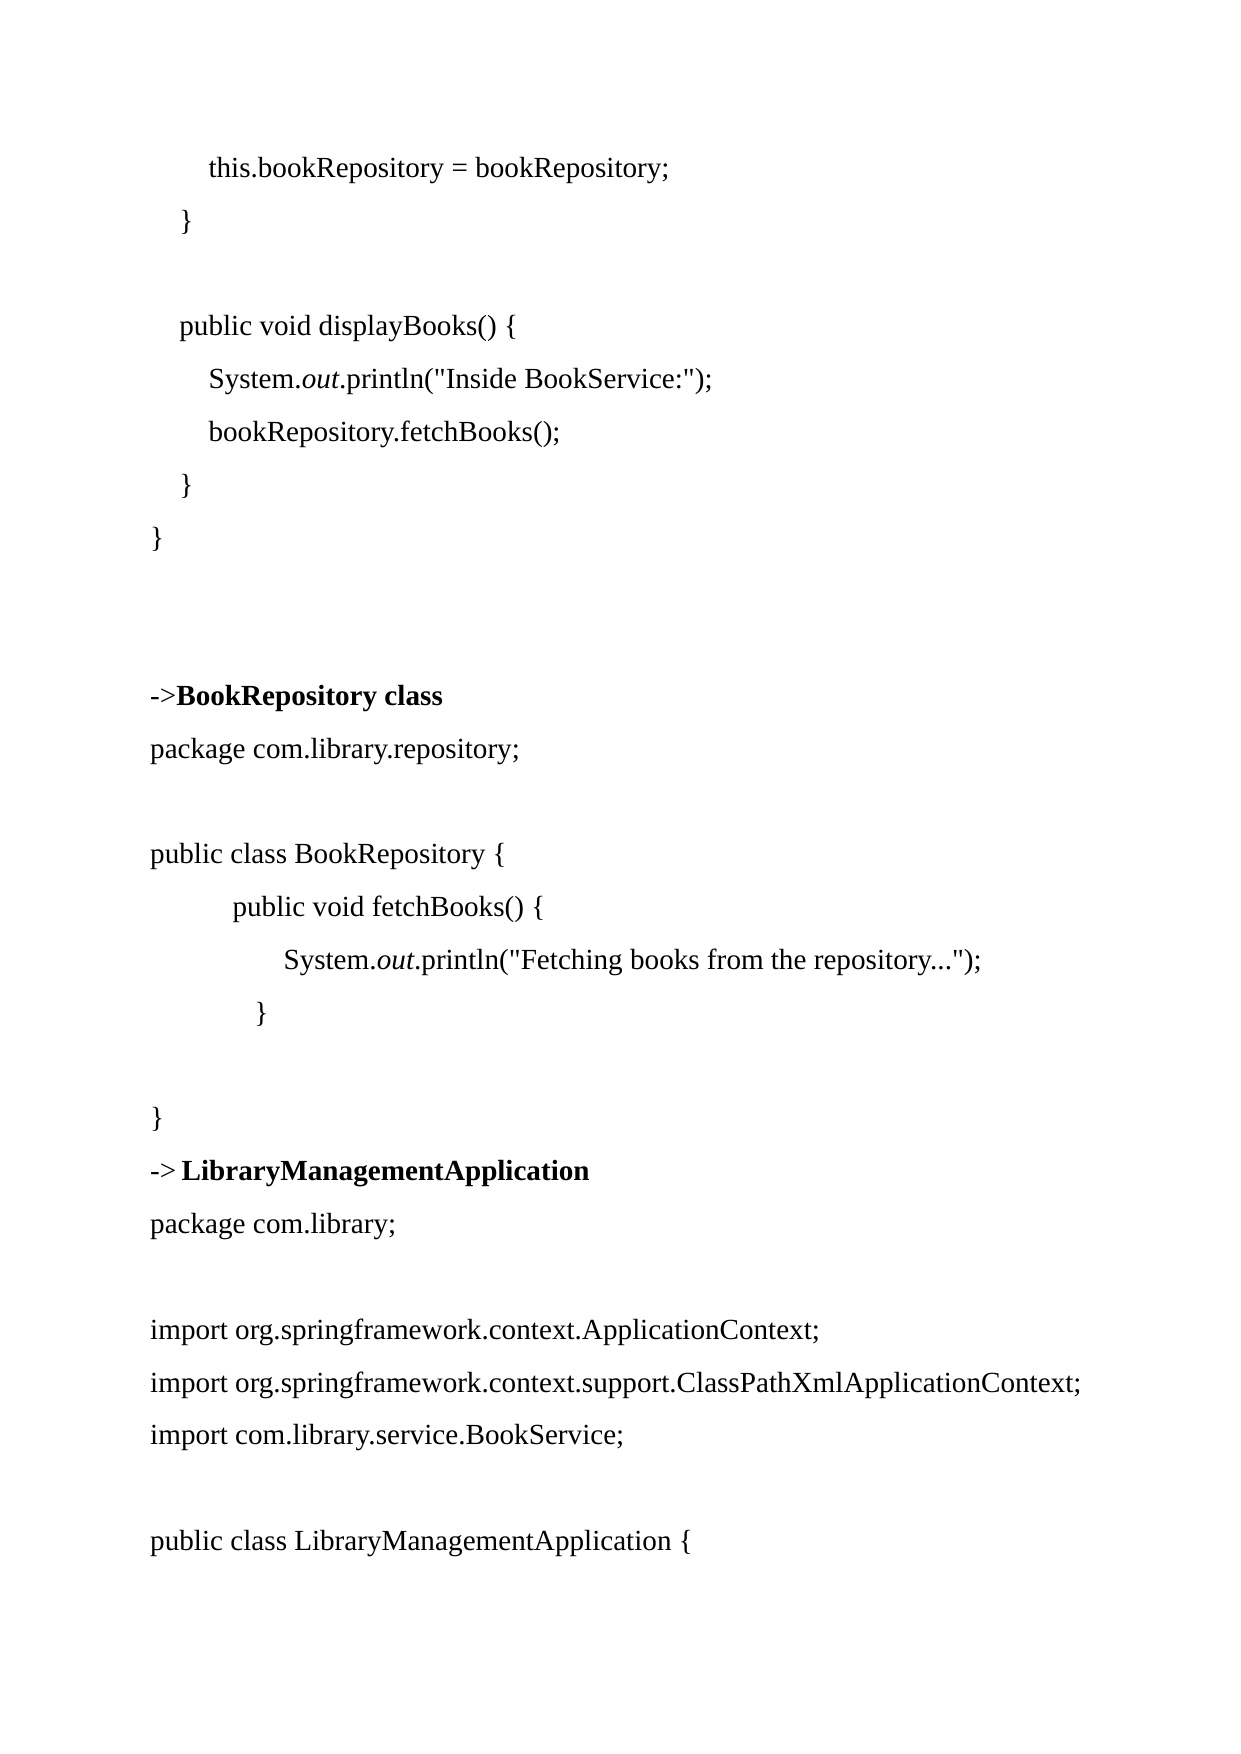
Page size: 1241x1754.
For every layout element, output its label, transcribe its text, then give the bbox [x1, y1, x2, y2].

text } [150, 520, 1090, 553]
text public void fetchBooks() { [150, 889, 1090, 923]
text public class LibraryManagementApplication { [150, 1523, 1090, 1557]
text public class BookRepository { [150, 837, 1090, 870]
text } [150, 1101, 1090, 1134]
text import com.library.service.BookService; [150, 1417, 1090, 1451]
text package com.library; [150, 1206, 1090, 1240]
text System.out.println("Fetching books from the repository..."); [150, 942, 1090, 976]
text } [150, 467, 1090, 500]
text } [150, 203, 1090, 236]
text package com.library.repository; [150, 731, 1090, 764]
text System.out.println("Inside BookService:"); [150, 361, 1090, 395]
text import org.springframework.context.ApplicationContext; [150, 1312, 1090, 1345]
text import org.springframework.context.support.ClassPathXmlApplicationContext; [150, 1365, 1090, 1398]
text } [150, 995, 1090, 1028]
text this.bookRepository = bookRepository; [150, 150, 1090, 183]
text bookRepository.fetchBooks(); [150, 414, 1090, 448]
text -> LibraryManagementApplication [150, 1153, 1090, 1187]
text public void displayBooks() { [150, 308, 1090, 342]
text ->BookRepository class [150, 678, 1090, 712]
